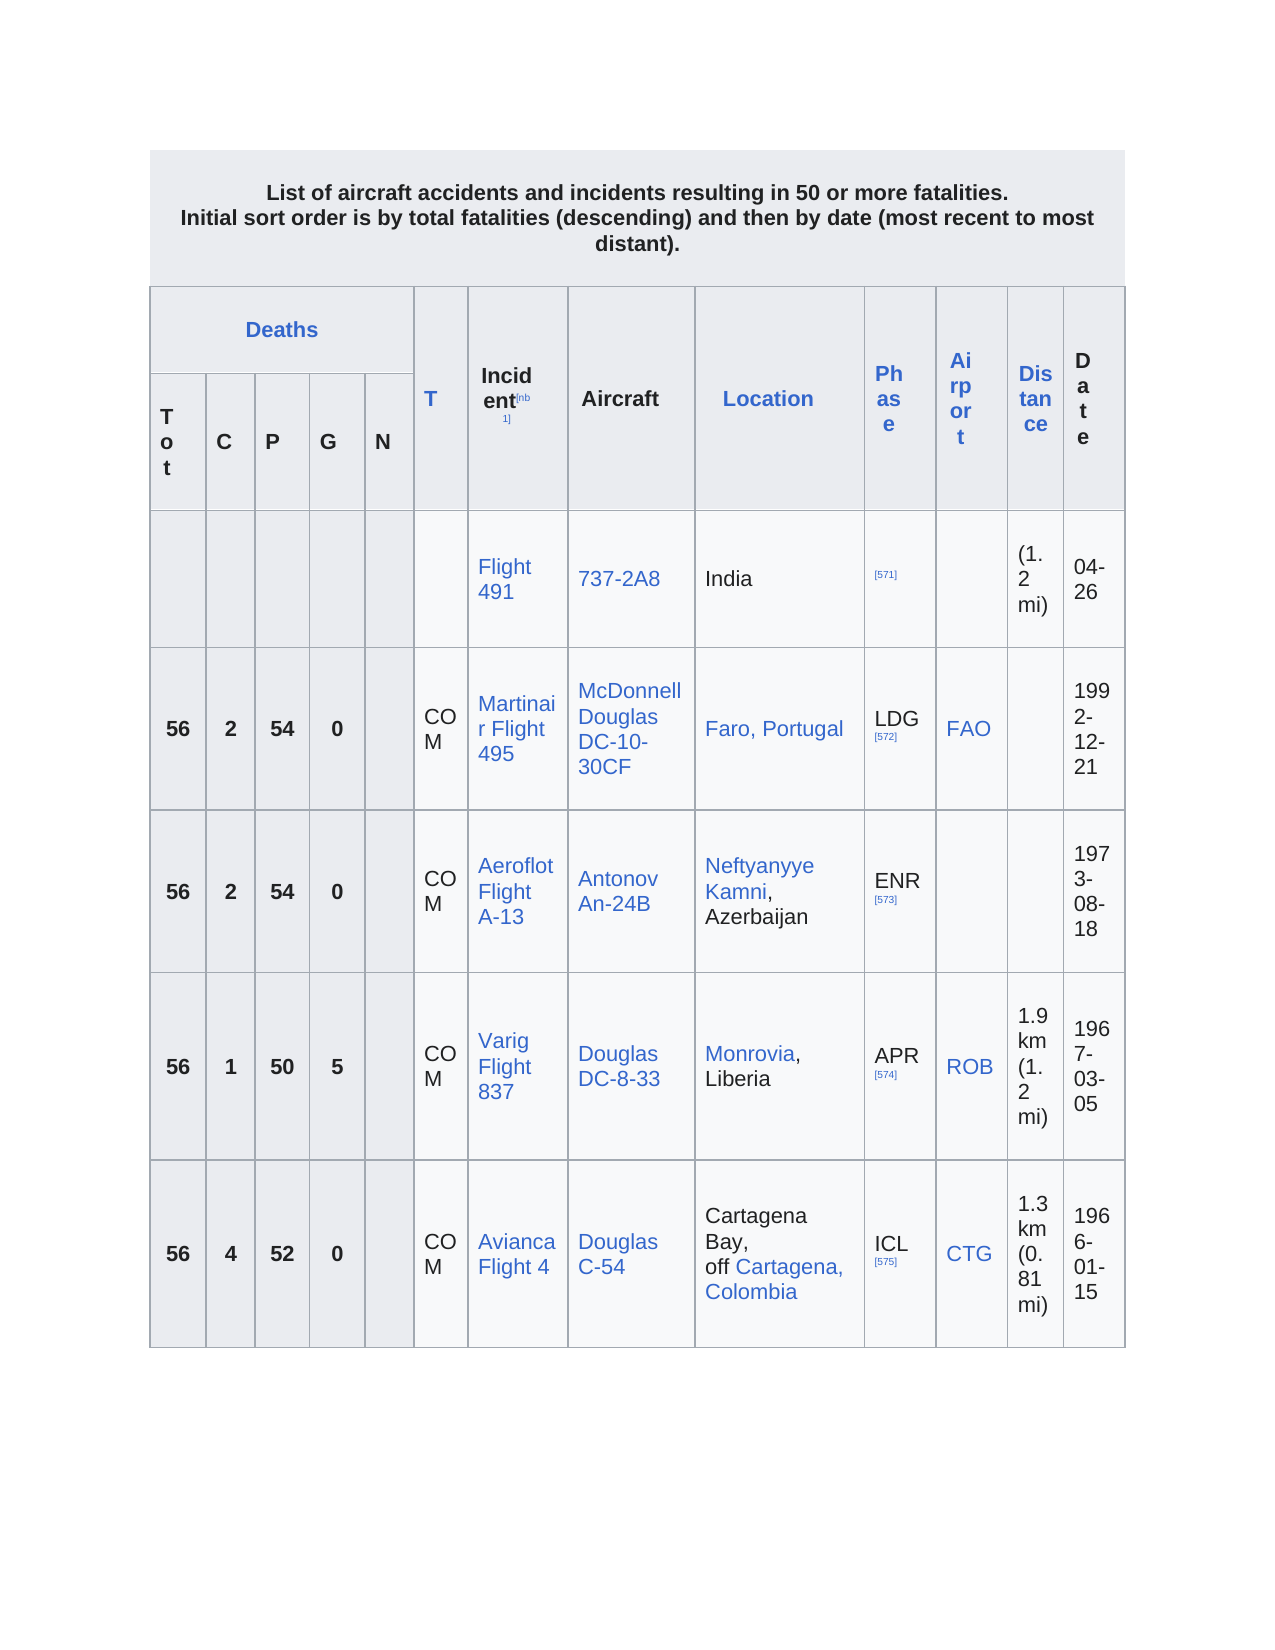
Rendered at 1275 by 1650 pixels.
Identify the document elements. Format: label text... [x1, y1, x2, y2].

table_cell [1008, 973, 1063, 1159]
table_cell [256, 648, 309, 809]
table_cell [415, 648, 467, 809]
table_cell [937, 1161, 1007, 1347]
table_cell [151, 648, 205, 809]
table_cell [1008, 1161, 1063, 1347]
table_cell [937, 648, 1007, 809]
table_cell Incident[nb 1] [469, 287, 567, 509]
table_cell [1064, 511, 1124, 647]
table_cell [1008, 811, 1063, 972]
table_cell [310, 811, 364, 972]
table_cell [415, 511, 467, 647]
table_cell Phase [865, 287, 935, 509]
table_cell Date [1064, 287, 1124, 509]
table_cell Airport [937, 287, 1007, 509]
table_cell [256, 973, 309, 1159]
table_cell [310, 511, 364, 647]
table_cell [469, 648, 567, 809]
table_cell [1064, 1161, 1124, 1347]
table_cell G [310, 374, 364, 509]
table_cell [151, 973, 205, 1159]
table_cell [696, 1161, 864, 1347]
table_cell Deaths [151, 287, 413, 372]
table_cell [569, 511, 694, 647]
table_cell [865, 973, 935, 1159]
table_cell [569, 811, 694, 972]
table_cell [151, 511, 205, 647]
table_header List of aircraft accidents and incidents resulting in 50 or more fatalities. Initial sort order is by total fatalities (descending) and then by date (most recent to most distant). [150, 150, 1125, 286]
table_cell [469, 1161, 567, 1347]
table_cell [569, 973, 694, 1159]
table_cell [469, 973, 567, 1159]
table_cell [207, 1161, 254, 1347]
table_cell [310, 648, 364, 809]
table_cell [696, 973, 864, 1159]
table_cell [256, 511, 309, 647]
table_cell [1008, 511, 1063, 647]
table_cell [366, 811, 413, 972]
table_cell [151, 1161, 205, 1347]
table_cell Tot [151, 374, 205, 509]
table_cell P [256, 374, 309, 509]
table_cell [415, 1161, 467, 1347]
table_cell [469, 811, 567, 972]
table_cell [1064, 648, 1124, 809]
table_cell Location [696, 287, 864, 509]
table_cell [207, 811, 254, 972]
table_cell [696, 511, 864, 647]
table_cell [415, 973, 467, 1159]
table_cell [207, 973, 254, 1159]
table_cell Distance [1008, 287, 1063, 509]
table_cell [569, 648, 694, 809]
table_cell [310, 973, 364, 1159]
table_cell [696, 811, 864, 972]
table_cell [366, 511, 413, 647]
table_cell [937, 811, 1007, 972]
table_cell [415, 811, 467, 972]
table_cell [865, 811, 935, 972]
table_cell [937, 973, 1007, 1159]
table_cell N [366, 374, 413, 509]
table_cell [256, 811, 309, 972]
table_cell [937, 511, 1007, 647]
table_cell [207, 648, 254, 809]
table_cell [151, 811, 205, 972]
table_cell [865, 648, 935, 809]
table_cell Aircraft [569, 287, 694, 509]
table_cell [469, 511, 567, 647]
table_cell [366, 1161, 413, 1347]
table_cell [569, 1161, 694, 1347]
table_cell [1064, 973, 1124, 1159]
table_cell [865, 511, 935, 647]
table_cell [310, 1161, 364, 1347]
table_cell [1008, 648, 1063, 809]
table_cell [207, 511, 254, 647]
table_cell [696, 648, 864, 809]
table_cell C [207, 374, 254, 509]
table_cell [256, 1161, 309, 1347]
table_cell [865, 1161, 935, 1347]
table_cell T [415, 287, 467, 509]
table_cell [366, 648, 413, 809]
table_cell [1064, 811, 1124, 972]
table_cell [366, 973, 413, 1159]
